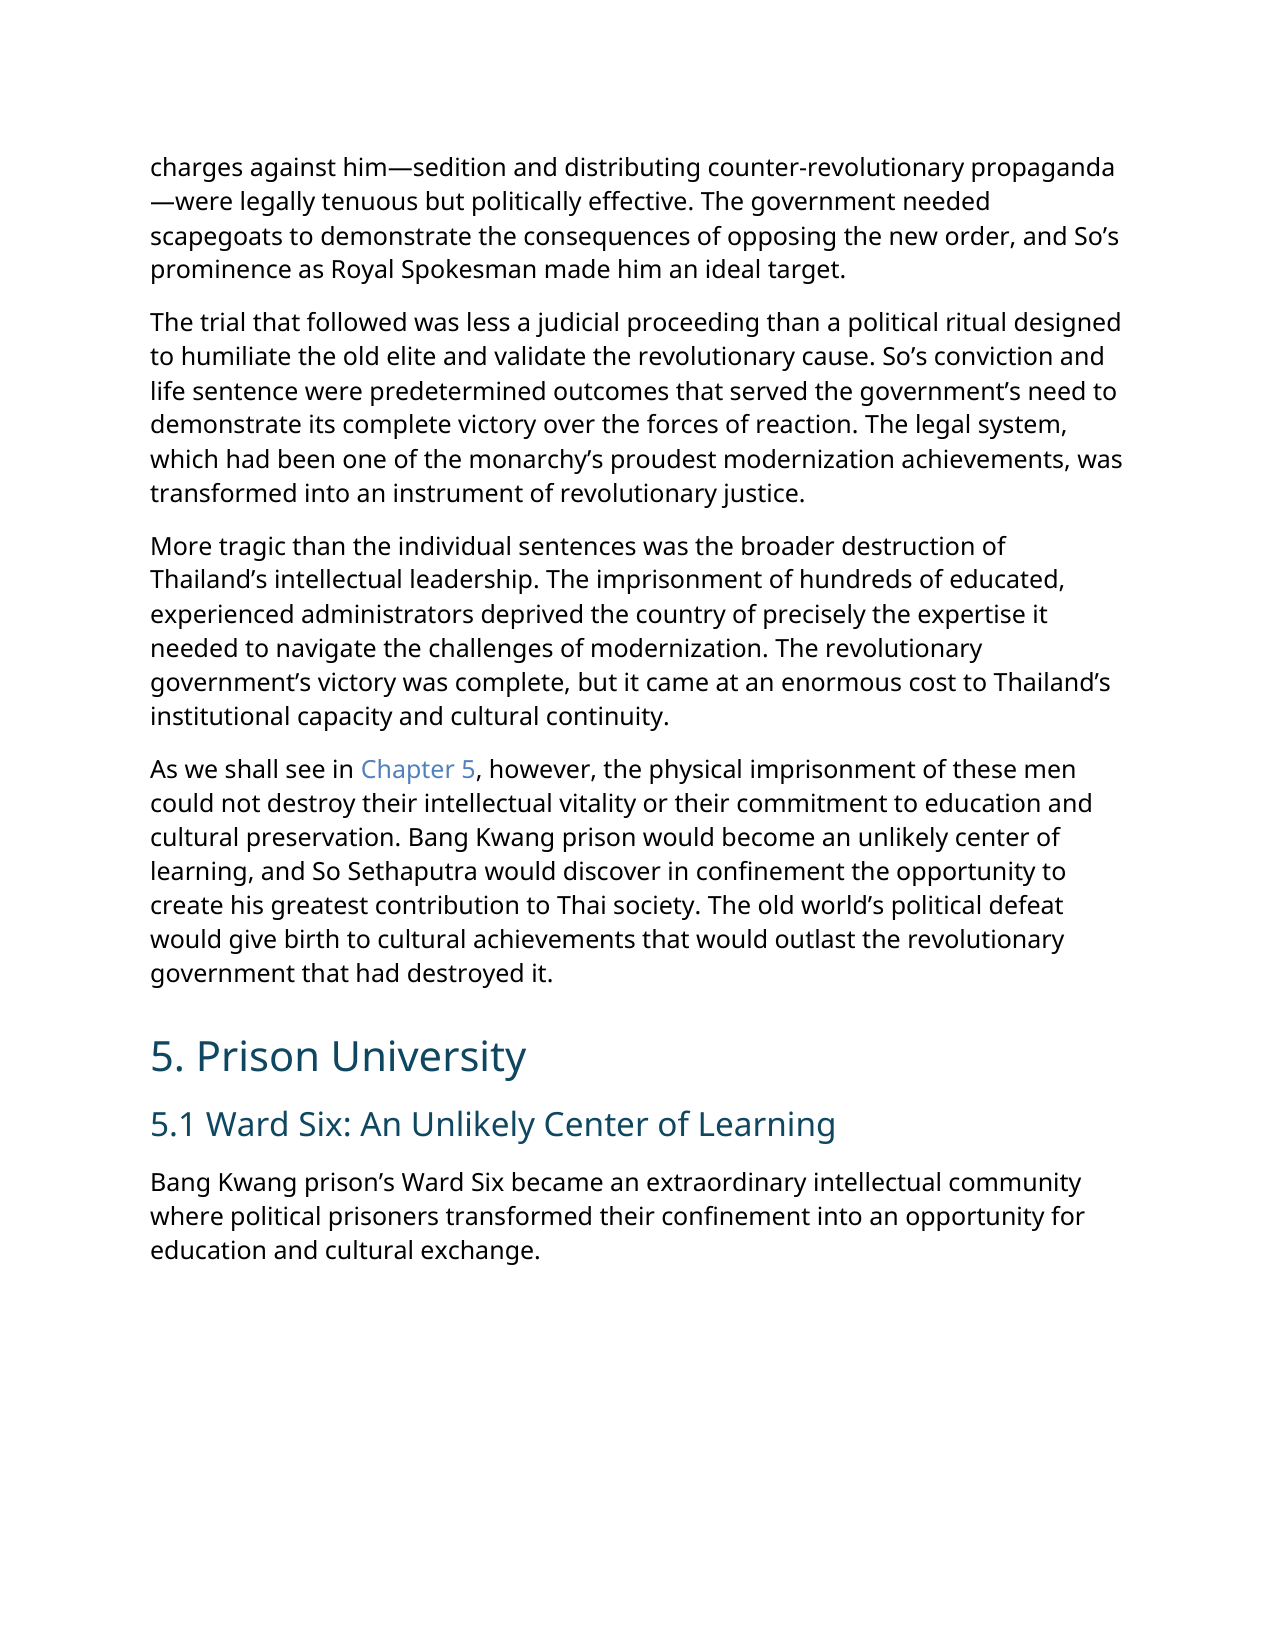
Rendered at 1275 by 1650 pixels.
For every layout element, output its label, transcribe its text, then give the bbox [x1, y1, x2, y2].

subtitle 5. Prison University [150, 1027, 1125, 1084]
text More tragic than the individual sentences was the broader destruction of Thailand’s intellectual leadership. The imprisonment of hundreds of educated, experienced administrators deprived the country of precisely the expertise it needed to navigate the challenges of modernization. The revolutionary government’s victory was complete, but it came at an enormous cost to Thailand’s institutional capacity and cultural continuity. [150, 528, 1125, 732]
subtitle 5.1 Ward Six: An Unlikely Center of Learning [150, 1101, 1125, 1146]
text Bang Kwang prison’s Ward Six became an extraordinary intellectual community where political prisoners transformed their confinement into an opportunity for education and cultural exchange. [150, 1165, 1125, 1267]
text As we shall see in Chapter 5, however, the physical imprisonment of these men could not destroy their intellectual vitality or their commitment to education and cultural preservation. Bang Kwang prison would become an unlikely center of learning, and So Sethaputra would discover in confinement the opportunity to create his greatest contribution to Thai society. The old world’s political defeat would give birth to cultural achievements that would outlast the revolutionary government that had destroyed it. [150, 751, 1125, 990]
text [150, 150, 1125, 286]
text The trial that followed was less a judicial proceeding than a political ritual designed to humiliate the old elite and validate the revolutionary cause. So’s conviction and life sentence were predetermined outcomes that served the government’s need to demonstrate its complete victory over the forces of reaction. The legal system, which had been one of the monarchy’s proudest modernization achievements, was transformed into an instrument of revolutionary justice. [150, 305, 1125, 509]
